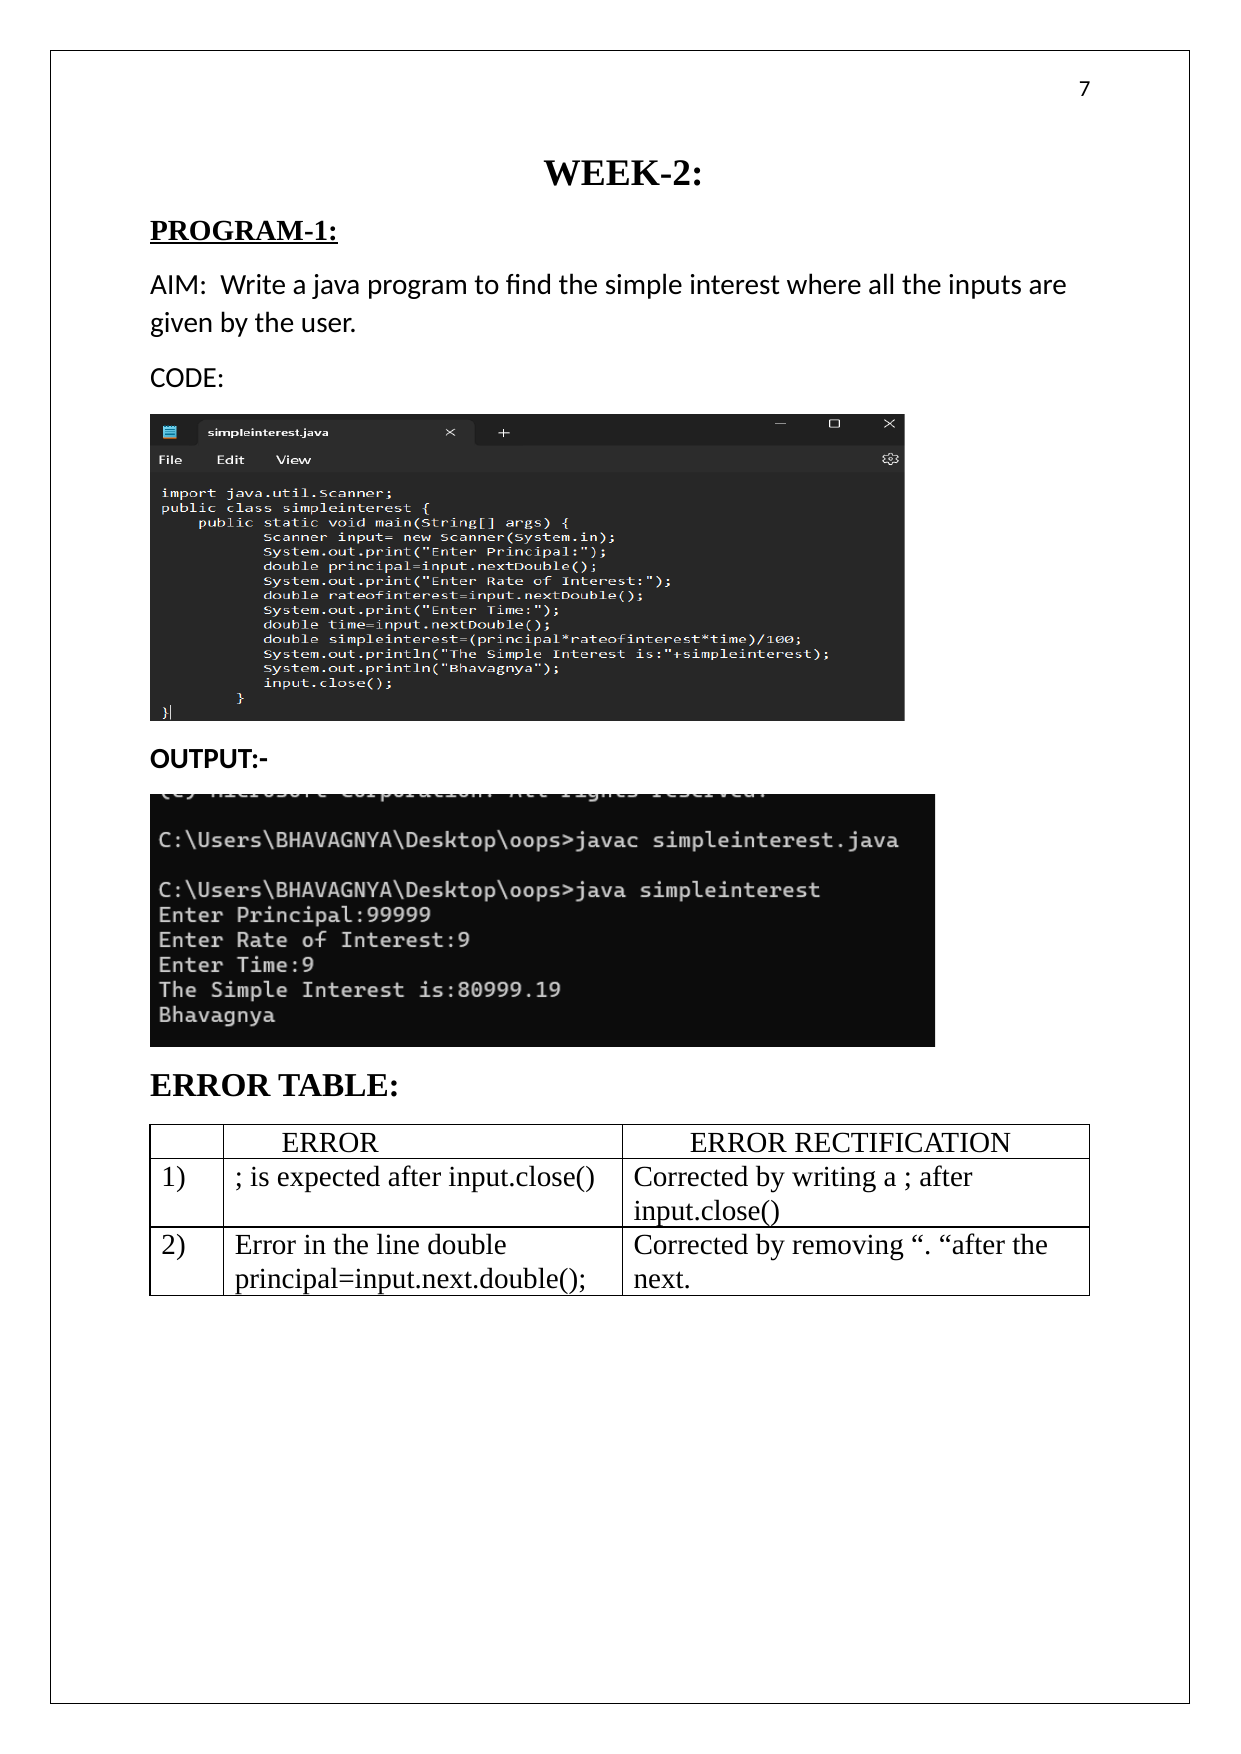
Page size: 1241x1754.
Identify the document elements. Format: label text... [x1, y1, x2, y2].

table_cell Corrected by writing a ; after input.close() [623, 1159, 1089, 1226]
table_cell ; is expected after input.close() [224, 1159, 622, 1226]
table_header ERROR [224, 1125, 622, 1158]
text OUTPUT:- [150, 740, 1090, 775]
table_cell 2) [151, 1228, 223, 1294]
table_header ERROR RECTIFICATION [623, 1125, 1089, 1158]
table_header [151, 1125, 223, 1158]
text AIM: Write a java program to find the simple interest where all the inputs are given by the user. [150, 266, 1090, 340]
table_cell 1) [151, 1159, 223, 1226]
picture [150, 794, 936, 1047]
text WEEK-2: [150, 150, 1090, 193]
text ERROR TABLE: [150, 1066, 1090, 1104]
table_cell Error in the line double principal=input.next.double(); [224, 1228, 622, 1294]
text CODE: [150, 359, 1090, 395]
table_cell Corrected by removing “. “after the next. [623, 1228, 1089, 1294]
text PROGRAM-1: [150, 213, 1090, 247]
picture [150, 414, 905, 721]
